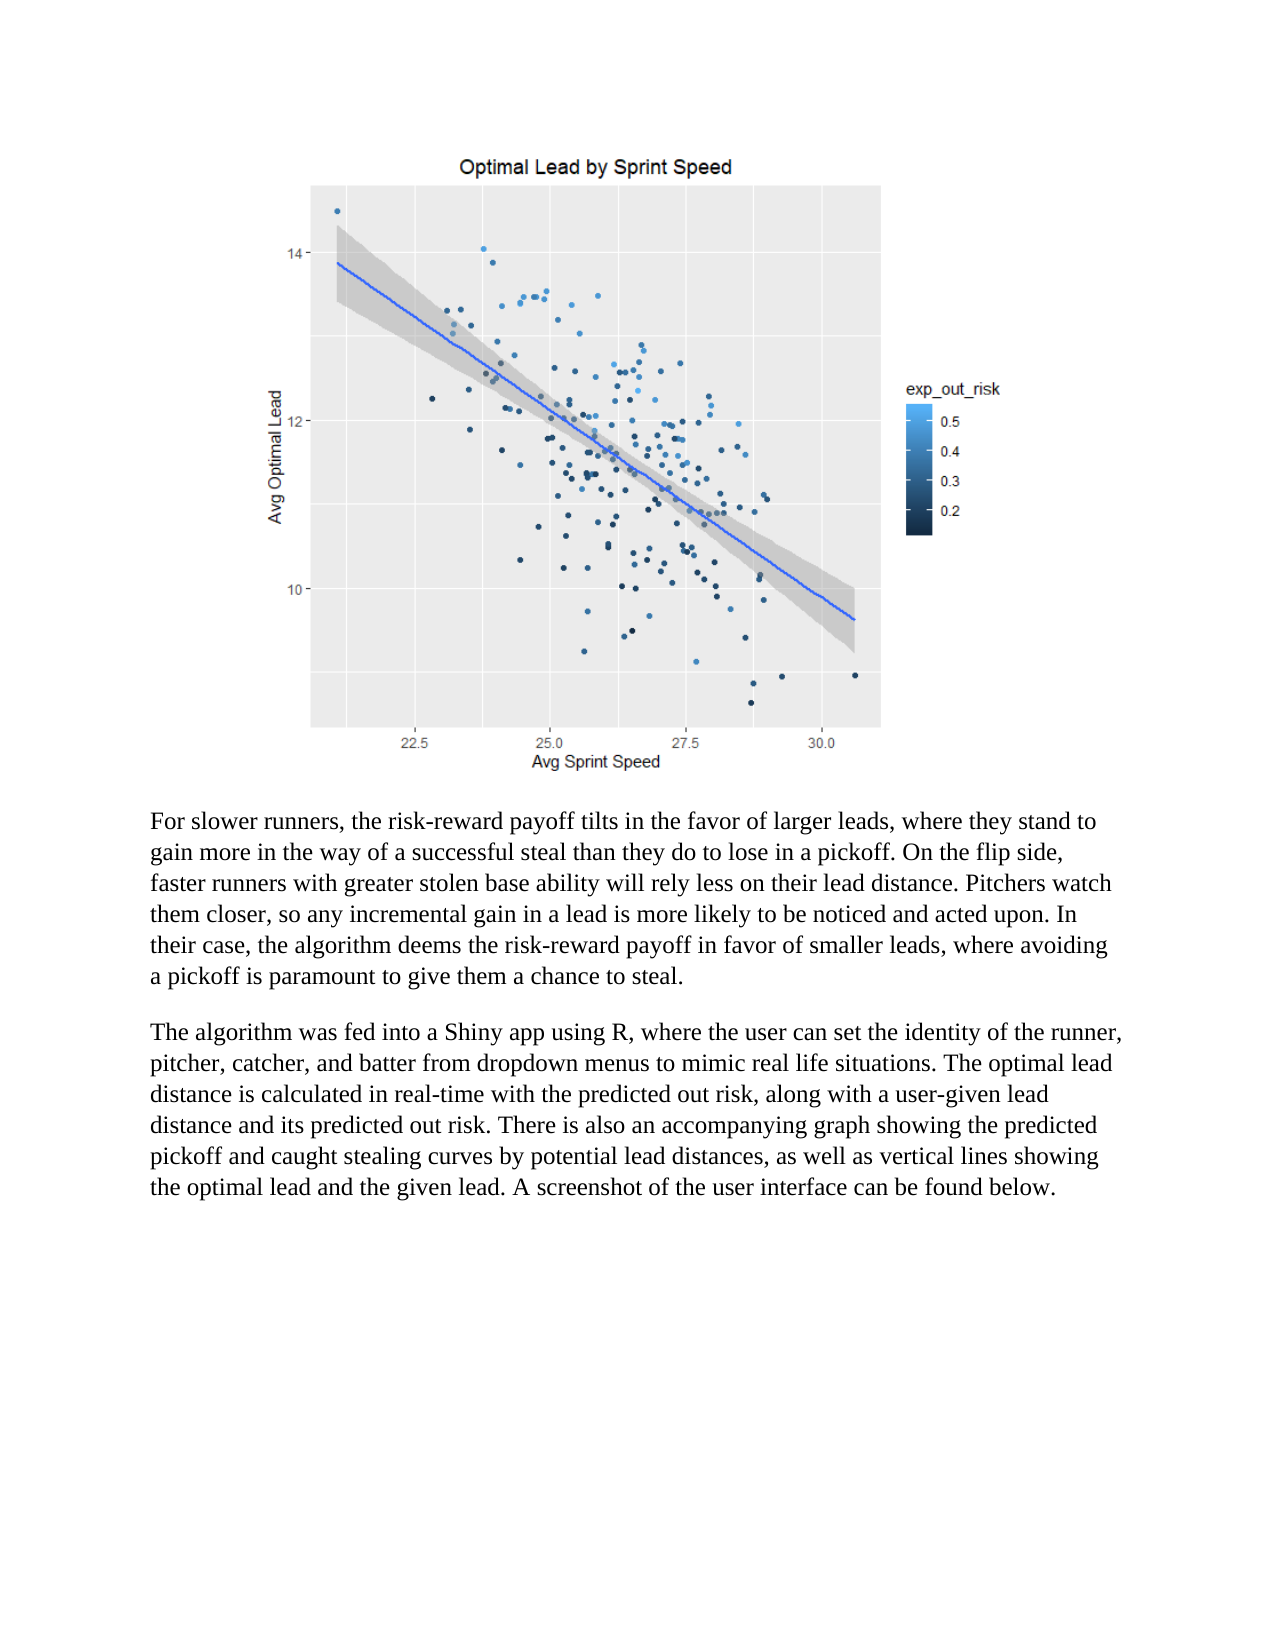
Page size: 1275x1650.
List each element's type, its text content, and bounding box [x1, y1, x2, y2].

text The algorithm was fed into a Shiny app using R, where the user can set the identity of the runner, pitcher, catcher, and batter from dropdown menus to mimic real life situations. The optimal lead distance is calculated in real-time with the predicted out risk, along with a user-given lead distance and its predicted out risk. There is also an accompanying graph showing the predicted pickoff and caught stealing curves by potential lead distances, as well as vertical lines showing the optimal lead and the given lead. A screenshot of the user interface can be found below. [150, 1017, 1125, 1201]
picture [258, 150, 1017, 779]
text For slower runners, the risk-reward payoff tilts in the favor of larger leads, where they stand to gain more in the way of a successful steal than they do to lose in a pickoff. On the flip side, faster runners with greater stolen base ability will rely less on their lead distance. Pitchers watch them closer, so any incremental gain in a lead is more likely to be noticed and acted upon. In their case, the algorithm deems the risk-reward payoff in favor of smaller leads, where avoiding a pickoff is paramount to give them a chance to steal. [150, 806, 1125, 990]
